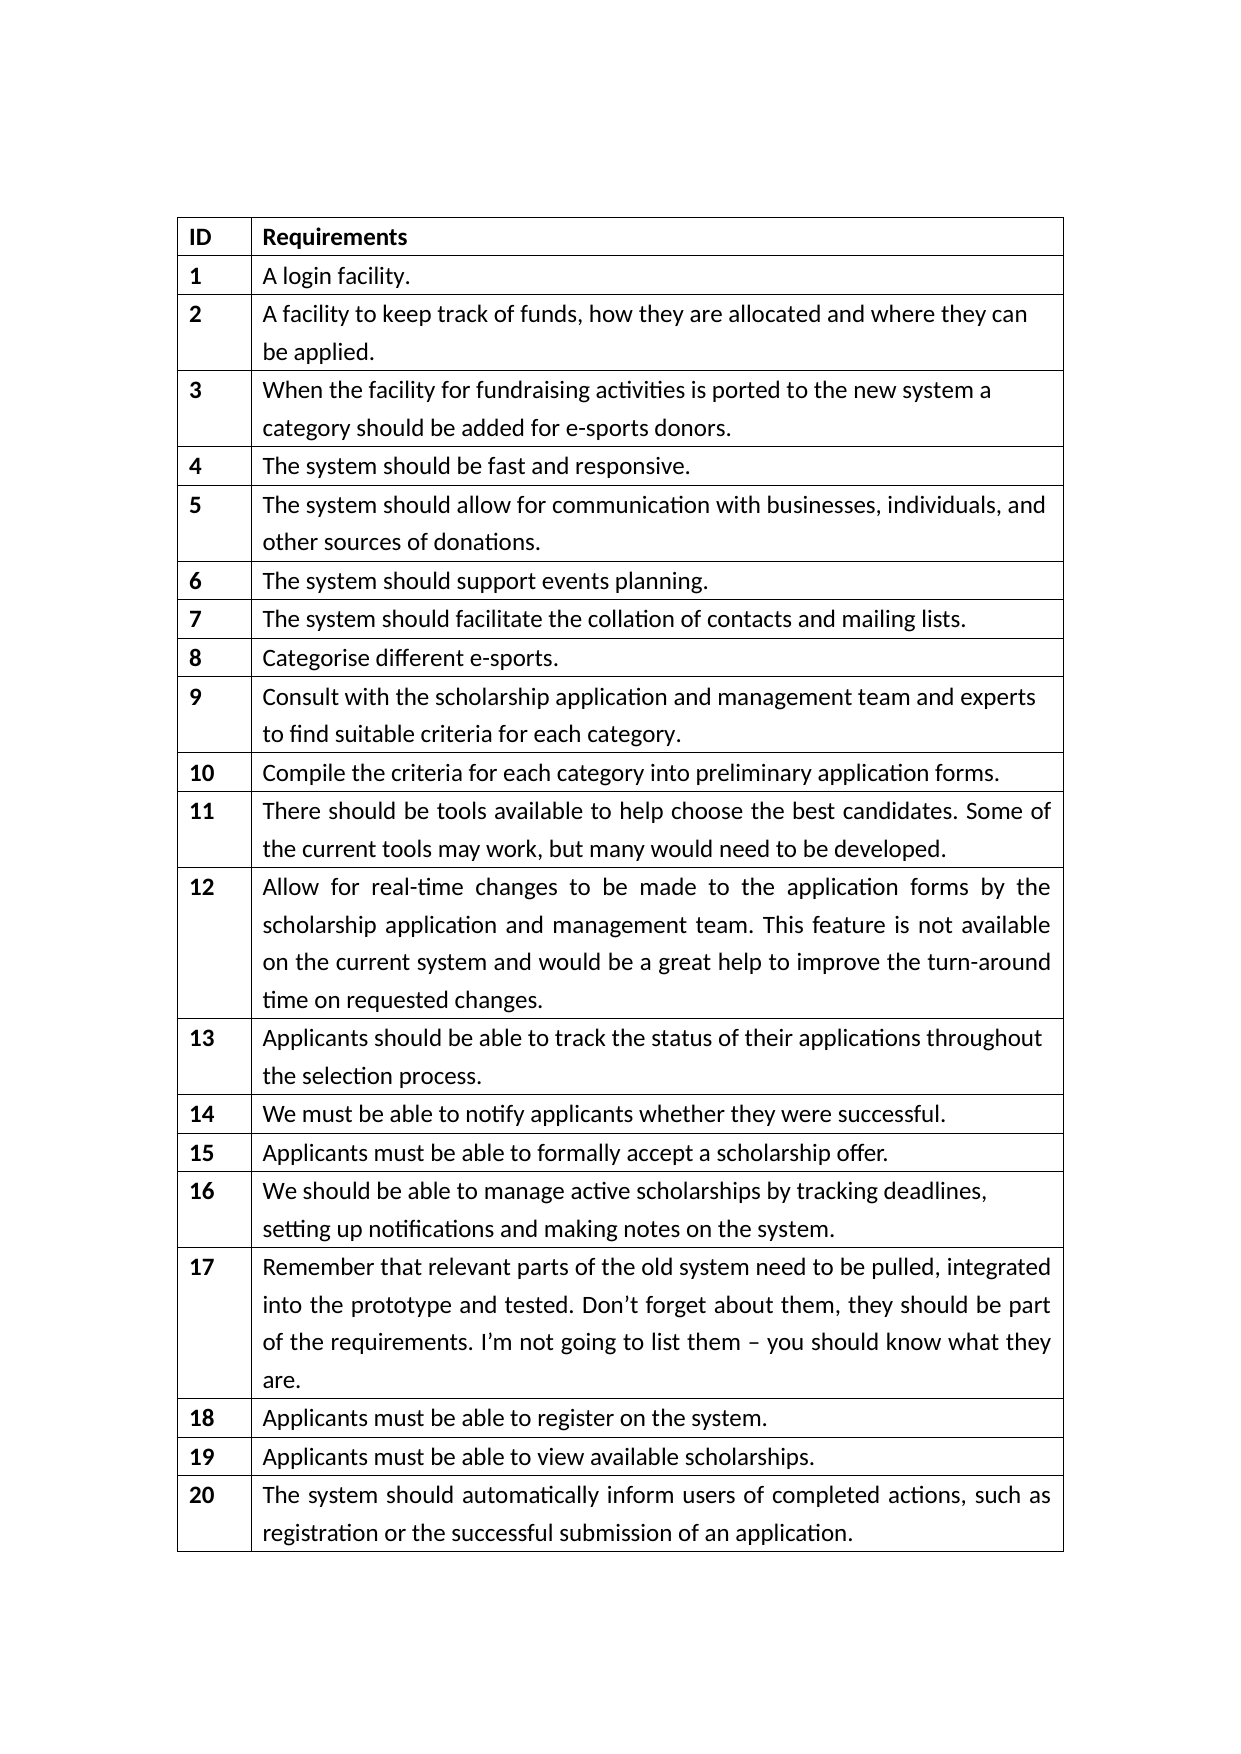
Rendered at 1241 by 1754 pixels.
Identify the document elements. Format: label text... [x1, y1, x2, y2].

table_cell 7 [178, 600, 251, 638]
table_cell 8 [178, 639, 251, 676]
table_cell 19 [178, 1438, 251, 1475]
table_cell There should be tools available to help choose the best candidates. Some of the current tools may work, but many would need to be developed. [252, 792, 1063, 867]
table_cell 3 [178, 371, 251, 446]
table_cell 14 [178, 1095, 251, 1132]
table_cell 5 [178, 486, 251, 561]
table_cell The system should support events planning. [252, 562, 1063, 599]
table_cell Applicants must be able to view available scholarships. [252, 1438, 1063, 1475]
table_cell 20 [178, 1476, 251, 1551]
table_cell Compile the criteria for each category into preliminary application forms. [252, 753, 1063, 791]
table_cell Categorise different e-sports. [252, 639, 1063, 676]
table_cell 1 [178, 256, 251, 294]
table_cell 11 [178, 792, 251, 867]
table_cell 15 [178, 1134, 251, 1171]
table_cell We must be able to notify applicants whether they were successful. [252, 1095, 1063, 1132]
table_cell The system should be fast and responsive. [252, 447, 1063, 484]
table_cell 18 [178, 1399, 251, 1437]
table_cell A facility to keep track of funds, how they are allocated and where they can be applied. [252, 295, 1063, 370]
table_cell Applicants must be able to register on the system. [252, 1399, 1063, 1437]
table_cell Remember that relevant parts of the old system need to be pulled, integrated into the prototype and tested. Don’t forget about them, they should be part of the requirements. I’m not going to list them – you should know what they are. [252, 1248, 1063, 1398]
table_cell 6 [178, 562, 251, 599]
table_cell Allow for real-time changes to be made to the application forms by the scholarship application and management team. This feature is not available on the current system and would be a great help to improve the turn-around time on requested changes. [252, 868, 1063, 1018]
table_cell A login facility. [252, 256, 1063, 294]
table_cell 12 [178, 868, 251, 1018]
table_cell The system should facilitate the collation of contacts and mailing lists. [252, 600, 1063, 638]
table_cell 2 [178, 295, 251, 370]
table_cell The system should allow for communication with businesses, individuals, and other sources of donations. [252, 486, 1063, 561]
table_cell 17 [178, 1248, 251, 1398]
table_cell Consult with the scholarship application and management team and experts to find suitable criteria for each category. [252, 677, 1063, 752]
table_cell 13 [178, 1019, 251, 1094]
table_cell 16 [178, 1172, 251, 1247]
table_cell The system should automatically inform users of completed actions, such as registration or the successful submission of an application. [252, 1476, 1063, 1551]
table_cell We should be able to manage active scholarships by tracking deadlines, setting up notifications and making notes on the system. [252, 1172, 1063, 1247]
table_cell 9 [178, 677, 251, 752]
table_cell 4 [178, 447, 251, 484]
table_cell Applicants must be able to formally accept a scholarship offer. [252, 1134, 1063, 1171]
table_header Requirements [252, 218, 1063, 255]
table_cell When the facility for fundraising activities is ported to the new system a category should be added for e-sports donors. [252, 371, 1063, 446]
table_cell Applicants should be able to track the status of their applications throughout the selection process. [252, 1019, 1063, 1094]
table_header ID [178, 218, 251, 255]
table_cell 10 [178, 753, 251, 791]
